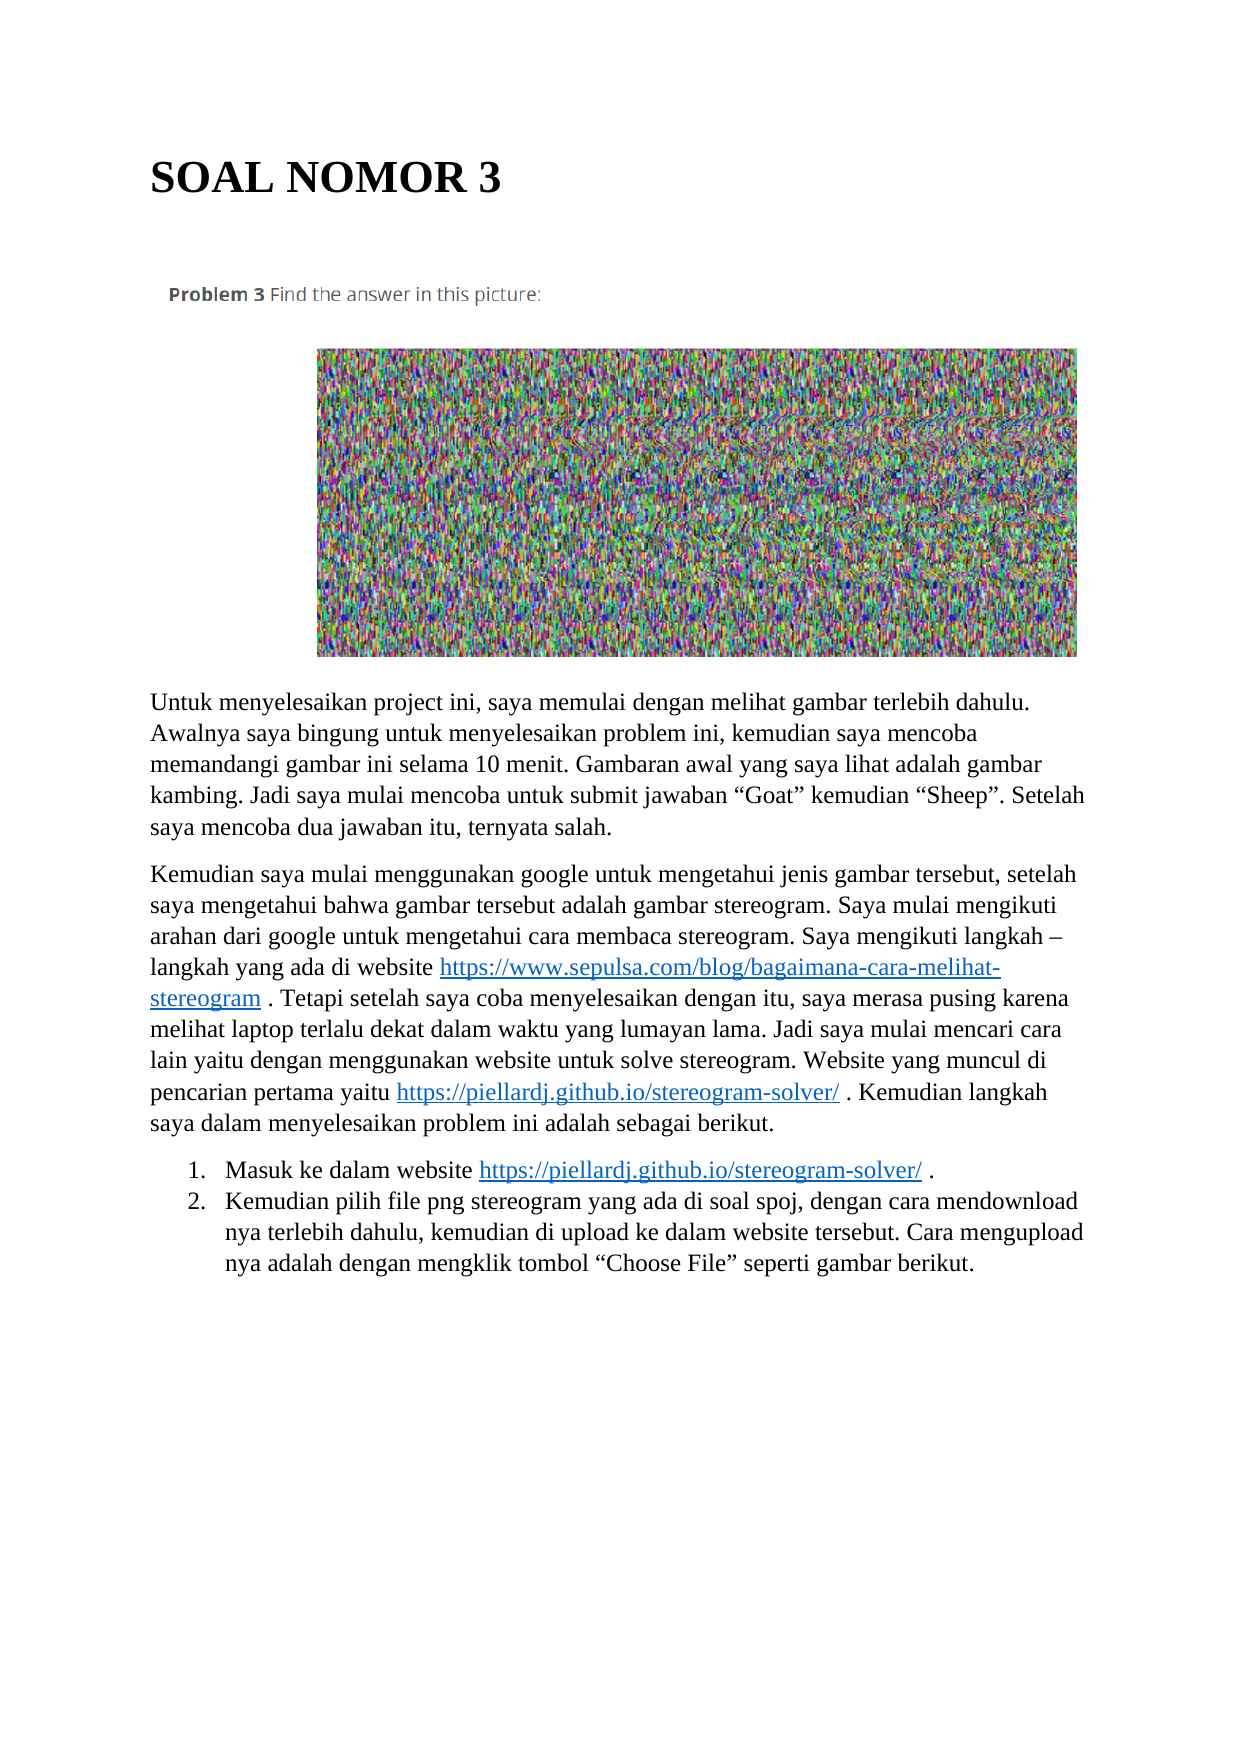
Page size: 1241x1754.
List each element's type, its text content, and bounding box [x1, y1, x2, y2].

list Kemudian pilih file png stereogram yang ada di soal spoj, dengan cara mendownload nya terlebih dahulu, kemudian di upload ke dalam website tersebut. Cara mengupload nya adalah dengan mengklik tombol “Choose File” seperti gambar berikut. [187, 1186, 1090, 1277]
list Masuk ke dalam website https://piellardj.github.io/stereogram-solver/ . [187, 1155, 1090, 1184]
text Untuk menyelesaikan project ini, saya memulai dengan melihat gambar terlebih dahulu. Awalnya saya bingung untuk menyelesaikan problem ini, kemudian saya mencoba memandangi gambar ini selama 10 menit. Gambaran awal yang saya lihat adalah gambar kambing. Jadi saya mulai mencoba untuk submit jawaban “Goat” kemudian “Sheep”. Setelah saya mencoba dua jawaban itu, ternyata salah. [150, 687, 1090, 840]
picture [150, 281, 1091, 669]
text Kemudian saya mulai menggunakan google untuk mengetahui jenis gambar tersebut, setelah saya mengetahui bahwa gambar tersebut adalah gambar stereogram. Saya mulai mengikuti arahan dari google untuk mengetahui cara membaca stereogram. Saya mengikuti langkah – langkah yang ada di website https://www.sepulsa.com/blog/bagaimana-cara-melihat-stereogram . Tetapi setelah saya coba menyelesaikan dengan itu, saya merasa pusing karena melihat laptop terlalu dekat dalam waktu yang lumayan lama. Jadi saya mulai mencari cara lain yaitu dengan menggunakan website untuk solve stereogram. Website yang muncul di pencarian pertama yaitu https://piellardj.github.io/stereogram-solver/ . Kemudian langkah saya dalam menyelesaikan problem ini adalah sebagai berikut. [150, 859, 1090, 1136]
text SOAL NOMOR 3 [150, 150, 1090, 203]
